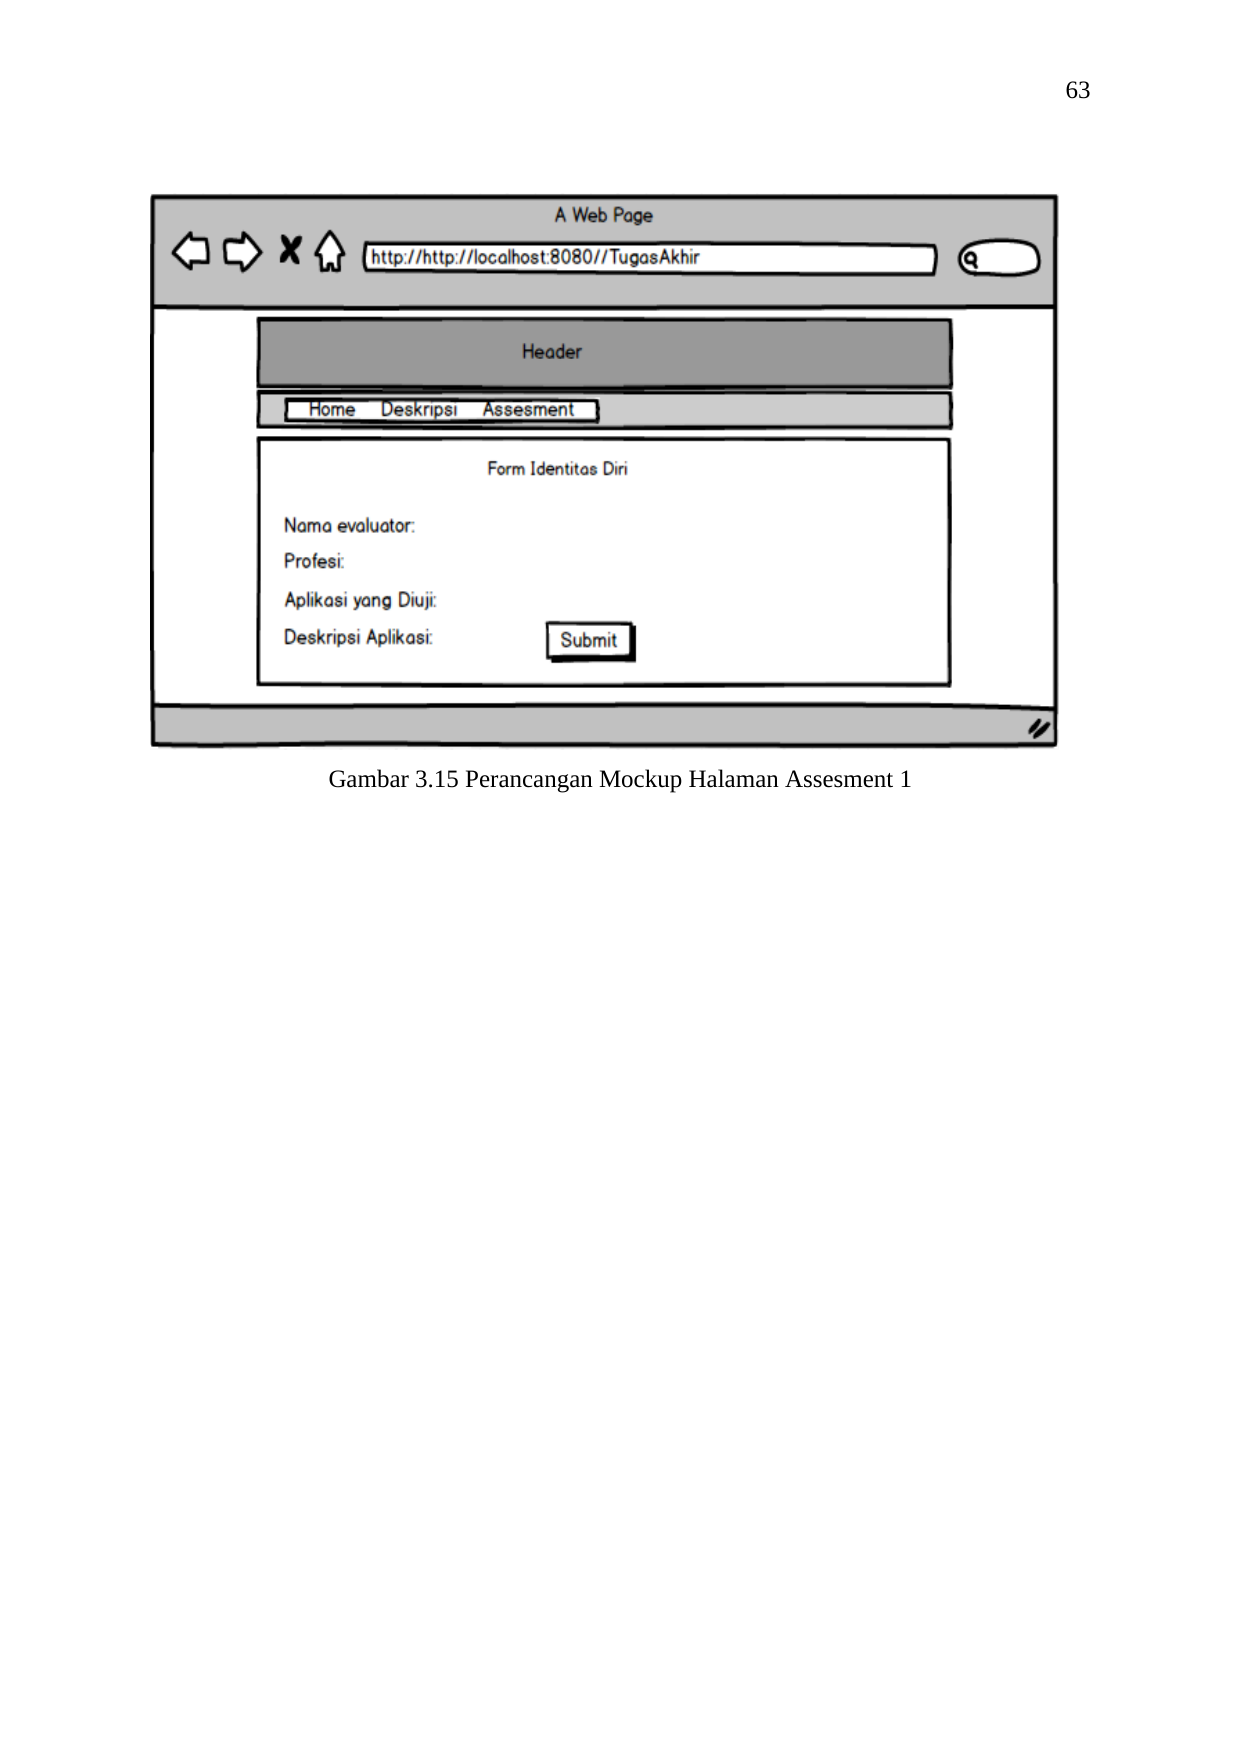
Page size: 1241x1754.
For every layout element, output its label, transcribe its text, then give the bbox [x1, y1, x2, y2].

picture [150, 193, 1059, 750]
